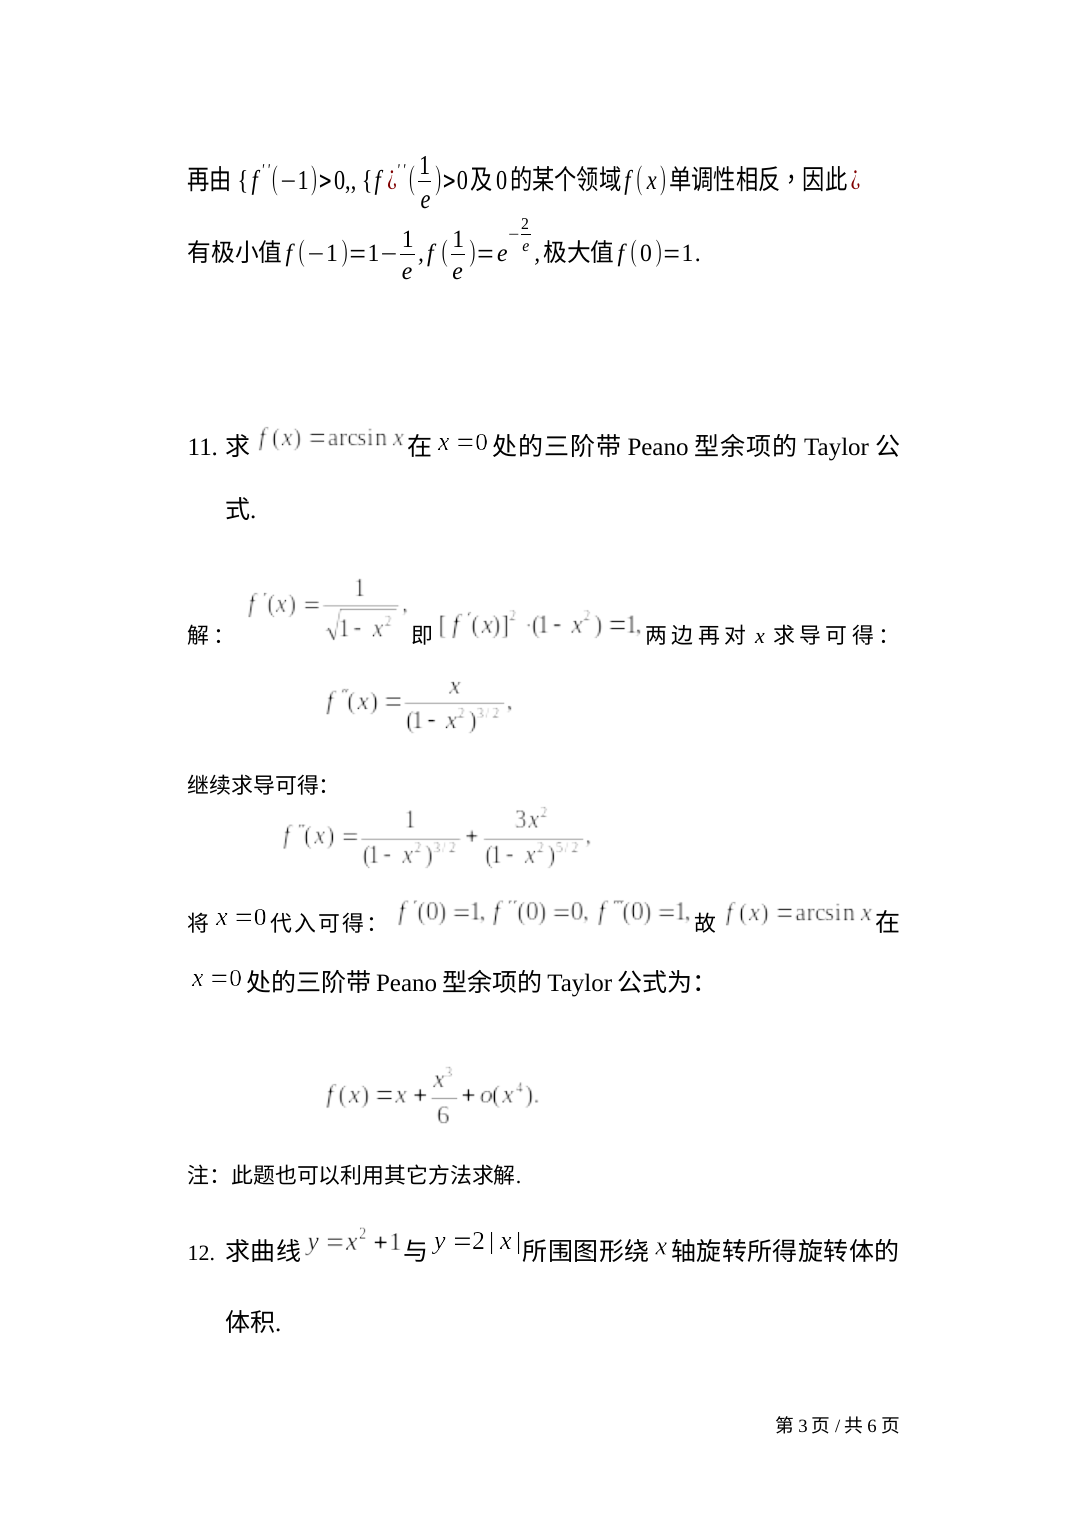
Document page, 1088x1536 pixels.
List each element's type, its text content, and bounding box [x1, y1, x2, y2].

list 将代入可得：故在处的三阶带Peano型余项的Taylor公式为： [187, 898, 900, 1028]
list 求曲线与所围图形绕轴旋转所得旋转体的体积. [187, 1223, 900, 1353]
text 解：即两边再对x求导可得： [187, 573, 900, 768]
list 求在处的三阶带Peano型余项的Taylor公式. [187, 410, 900, 540]
list 注：此题也可以利用其它方法求解. [187, 1158, 900, 1190]
text 继续求导可得： [187, 768, 900, 800]
